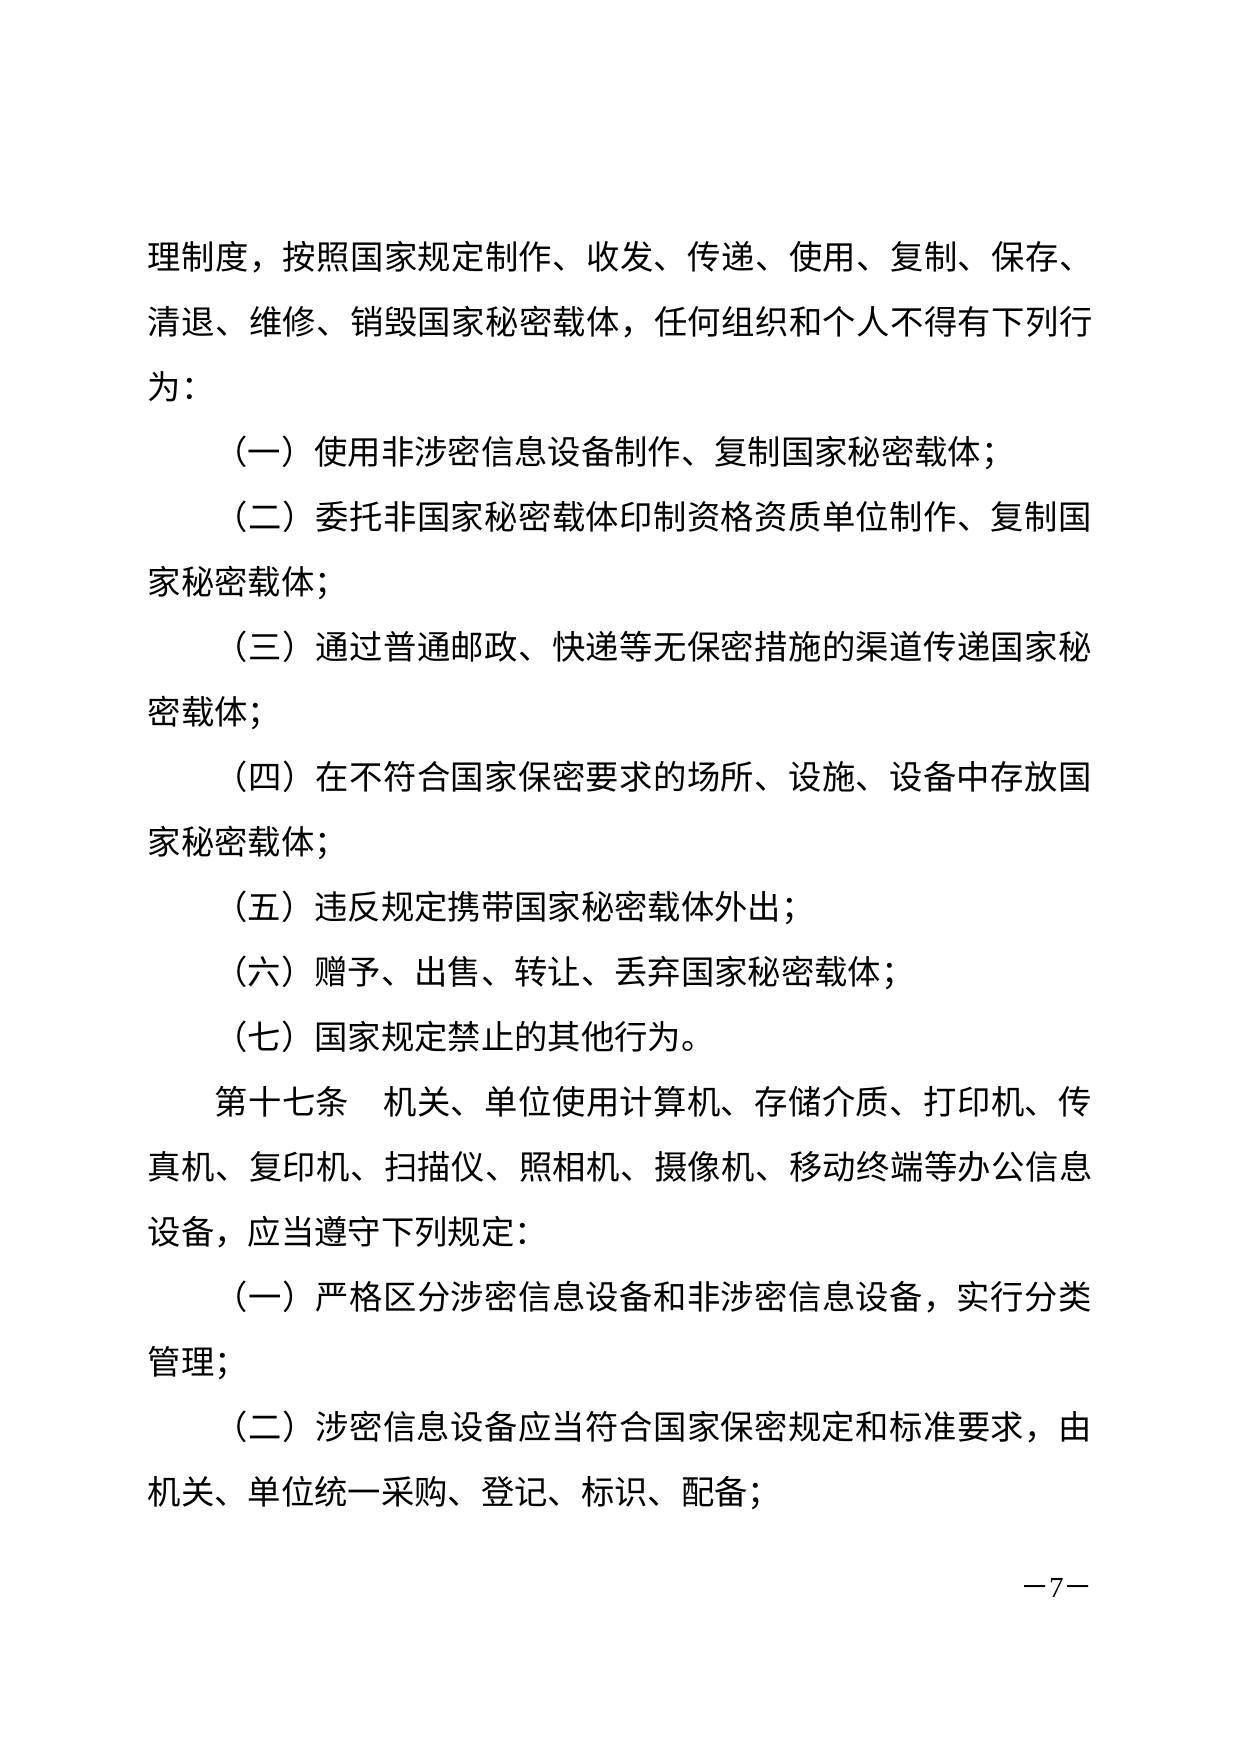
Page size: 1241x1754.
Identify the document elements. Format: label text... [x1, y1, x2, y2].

text （五）违反规定携带国家秘密载体外出； [148, 872, 1092, 937]
text （七）国家规定禁止的其他行为。 [148, 1002, 1092, 1067]
text （四）在不符合国家保密要求的场所、设施、设备中存放国家秘密载体； [148, 742, 1092, 872]
text （二）委托非国家秘密载体印制资格资质单位制作、复制国家秘密载体； [148, 482, 1092, 612]
text （二）涉密信息设备应当符合国家保密规定和标准要求，由机关、单位统一采购、登记、标识、配备； [148, 1392, 1092, 1522]
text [148, 222, 1092, 417]
text 第十七条 机关、单位使用计算机、存储介质、打印机、传真机、复印机、扫描仪、照相机、摄像机、移动终端等办公信息设备，应当遵守下列规定： [148, 1067, 1092, 1262]
text （三）通过普通邮政、快递等无保密措施的渠道传递国家秘密载体； [148, 612, 1092, 742]
text （一）严格区分涉密信息设备和非涉密信息设备，实行分类管理； [148, 1262, 1092, 1392]
text （一）使用非涉密信息设备制作、复制国家秘密载体； [148, 417, 1092, 482]
text （六）赠予、出售、转让、丢弃国家秘密载体； [148, 937, 1092, 1002]
